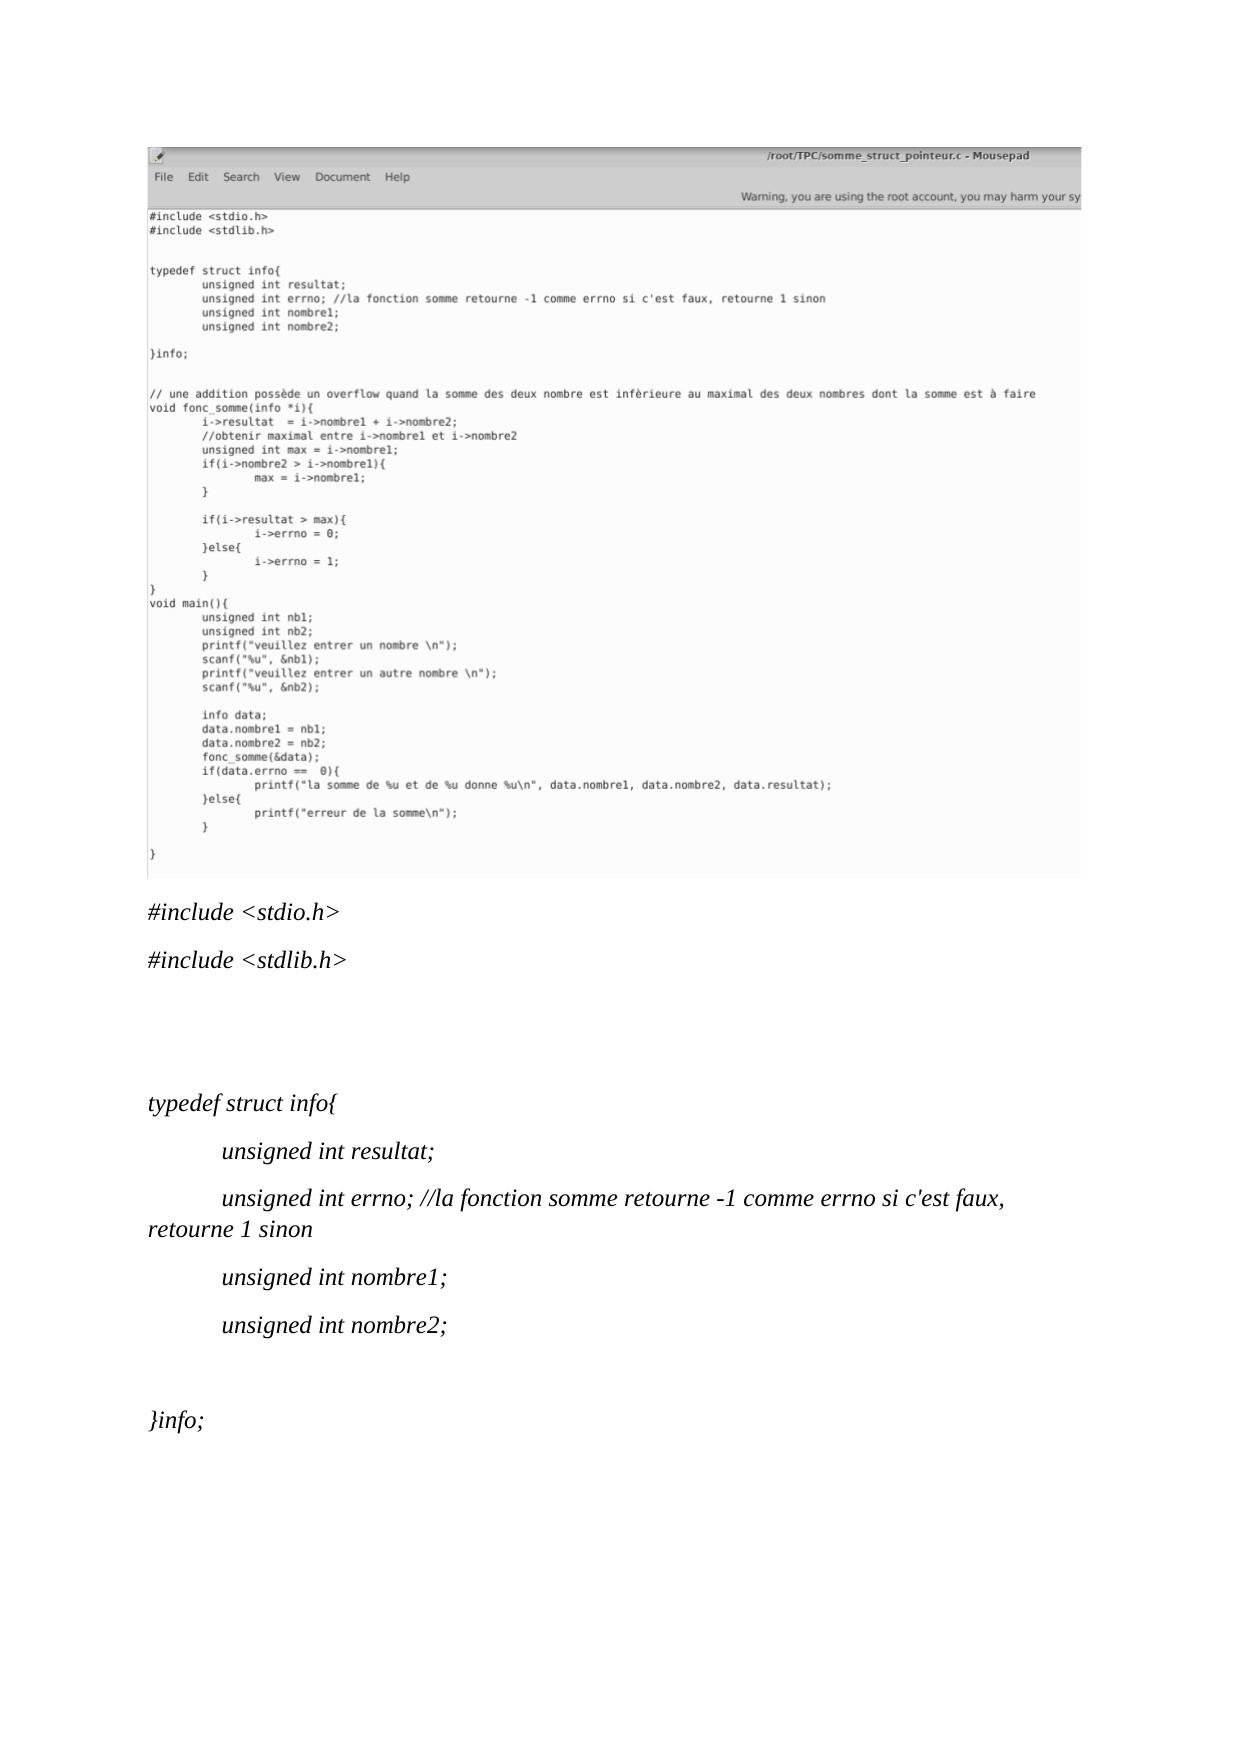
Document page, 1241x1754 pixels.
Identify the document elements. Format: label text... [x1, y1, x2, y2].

text unsigned int resultat; [148, 1136, 1093, 1164]
text unsigned int nombre2; [148, 1310, 1093, 1339]
text #include <stdio.h> [148, 897, 1093, 926]
text }info; [148, 1405, 1093, 1434]
text unsigned int errno; //la fonction somme retourne -1 comme errno si c'est faux, retourne 1 sinon [148, 1183, 1093, 1243]
text #include <stdlib.h> [148, 945, 1093, 974]
text typedef struct info{ [148, 1088, 1093, 1117]
text unsigned int nombre1; [148, 1262, 1093, 1291]
picture [147, 147, 1082, 879]
